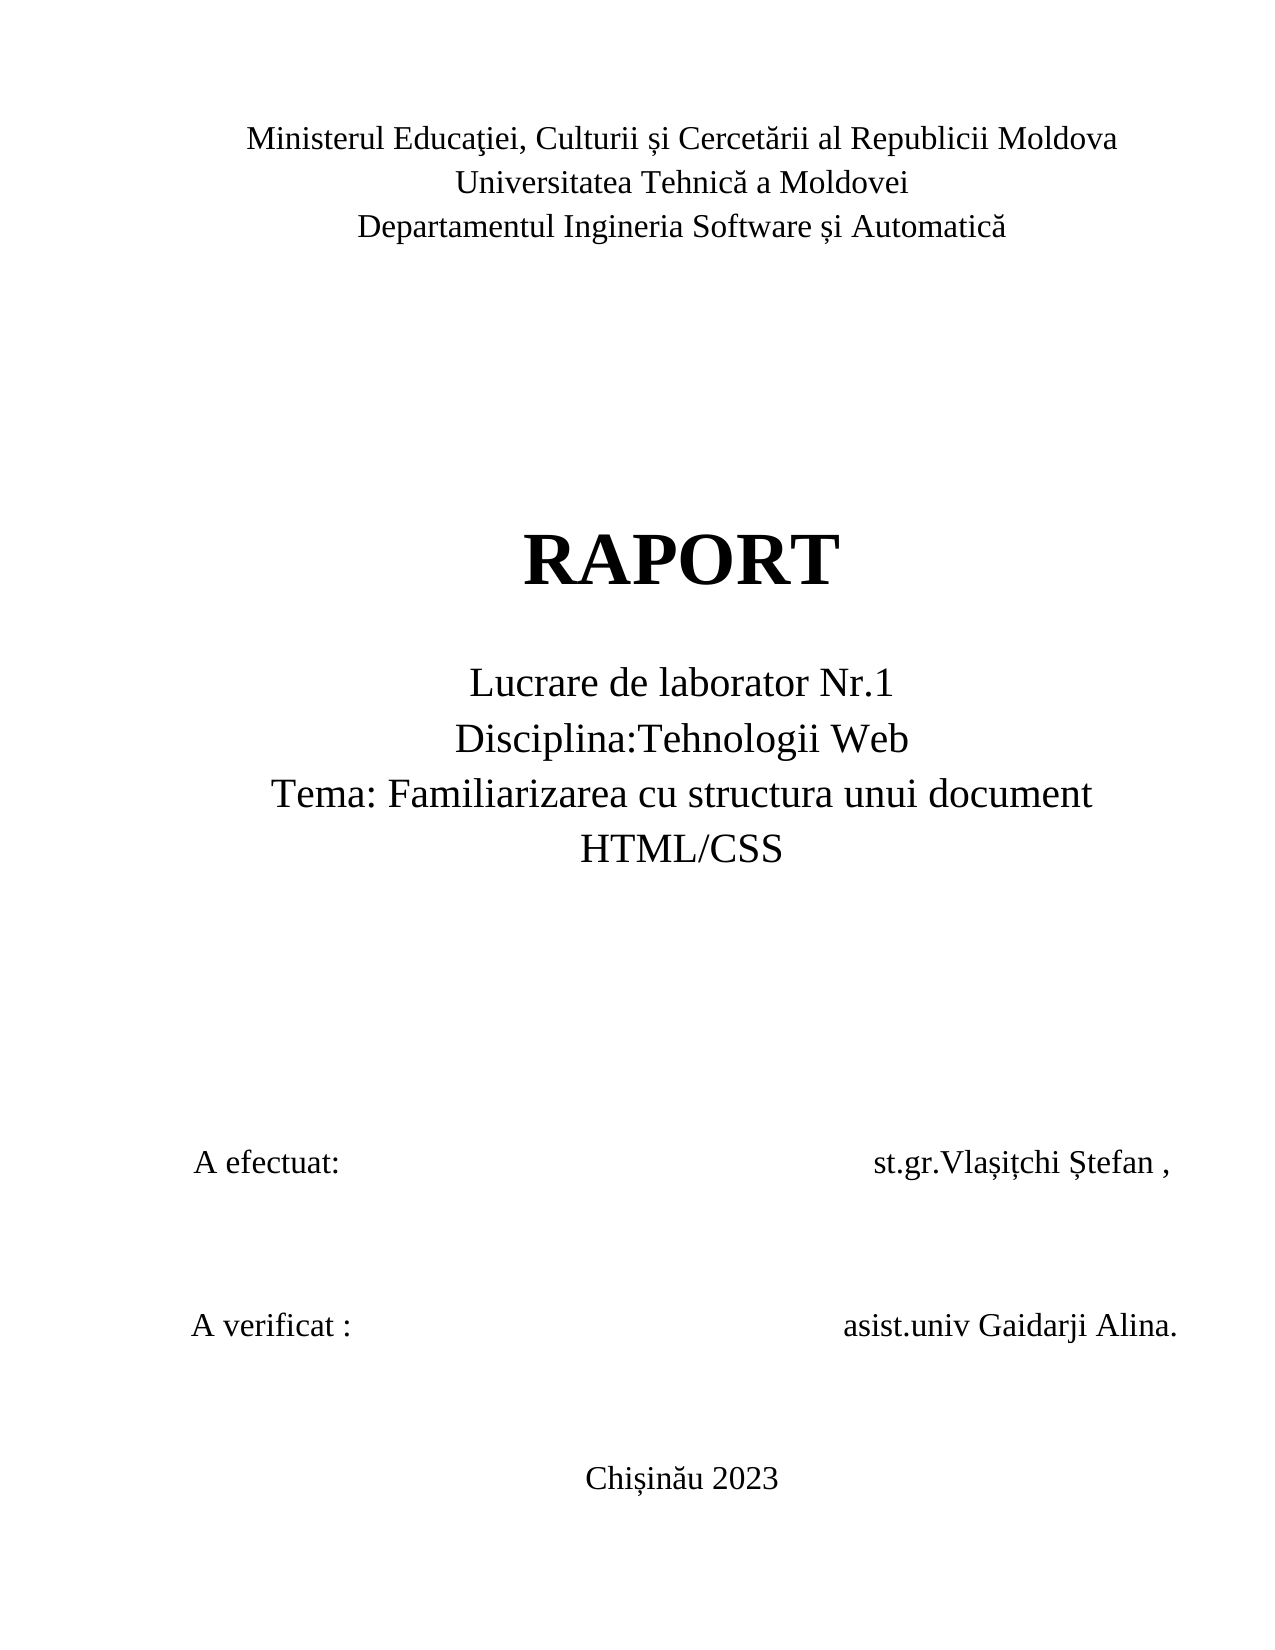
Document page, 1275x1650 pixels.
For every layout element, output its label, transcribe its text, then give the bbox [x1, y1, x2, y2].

text A efectuat: st.gr.Vlașițchi Ștefan , [177, 1143, 1186, 1181]
text Departamentul Ingineria Software și Automatică [177, 206, 1186, 244]
text Universitatea Tehnică a Moldovei [177, 162, 1186, 201]
text Ministerul Educaţiei, Culturii și Cercetării al Republicii Moldova [177, 118, 1186, 156]
text Disciplina:Tehnologii Web [177, 713, 1186, 761]
text RAPORT [177, 515, 1186, 601]
text Chișinău 2023 [177, 1420, 1186, 1497]
text A verificat : asist.univ Gaidarji Alina. [177, 1306, 1186, 1378]
text Tema: Familiarizarea cu structura unui document HTML/CSS [177, 768, 1186, 871]
text Lucrare de laborator Nr.1 [177, 658, 1186, 706]
